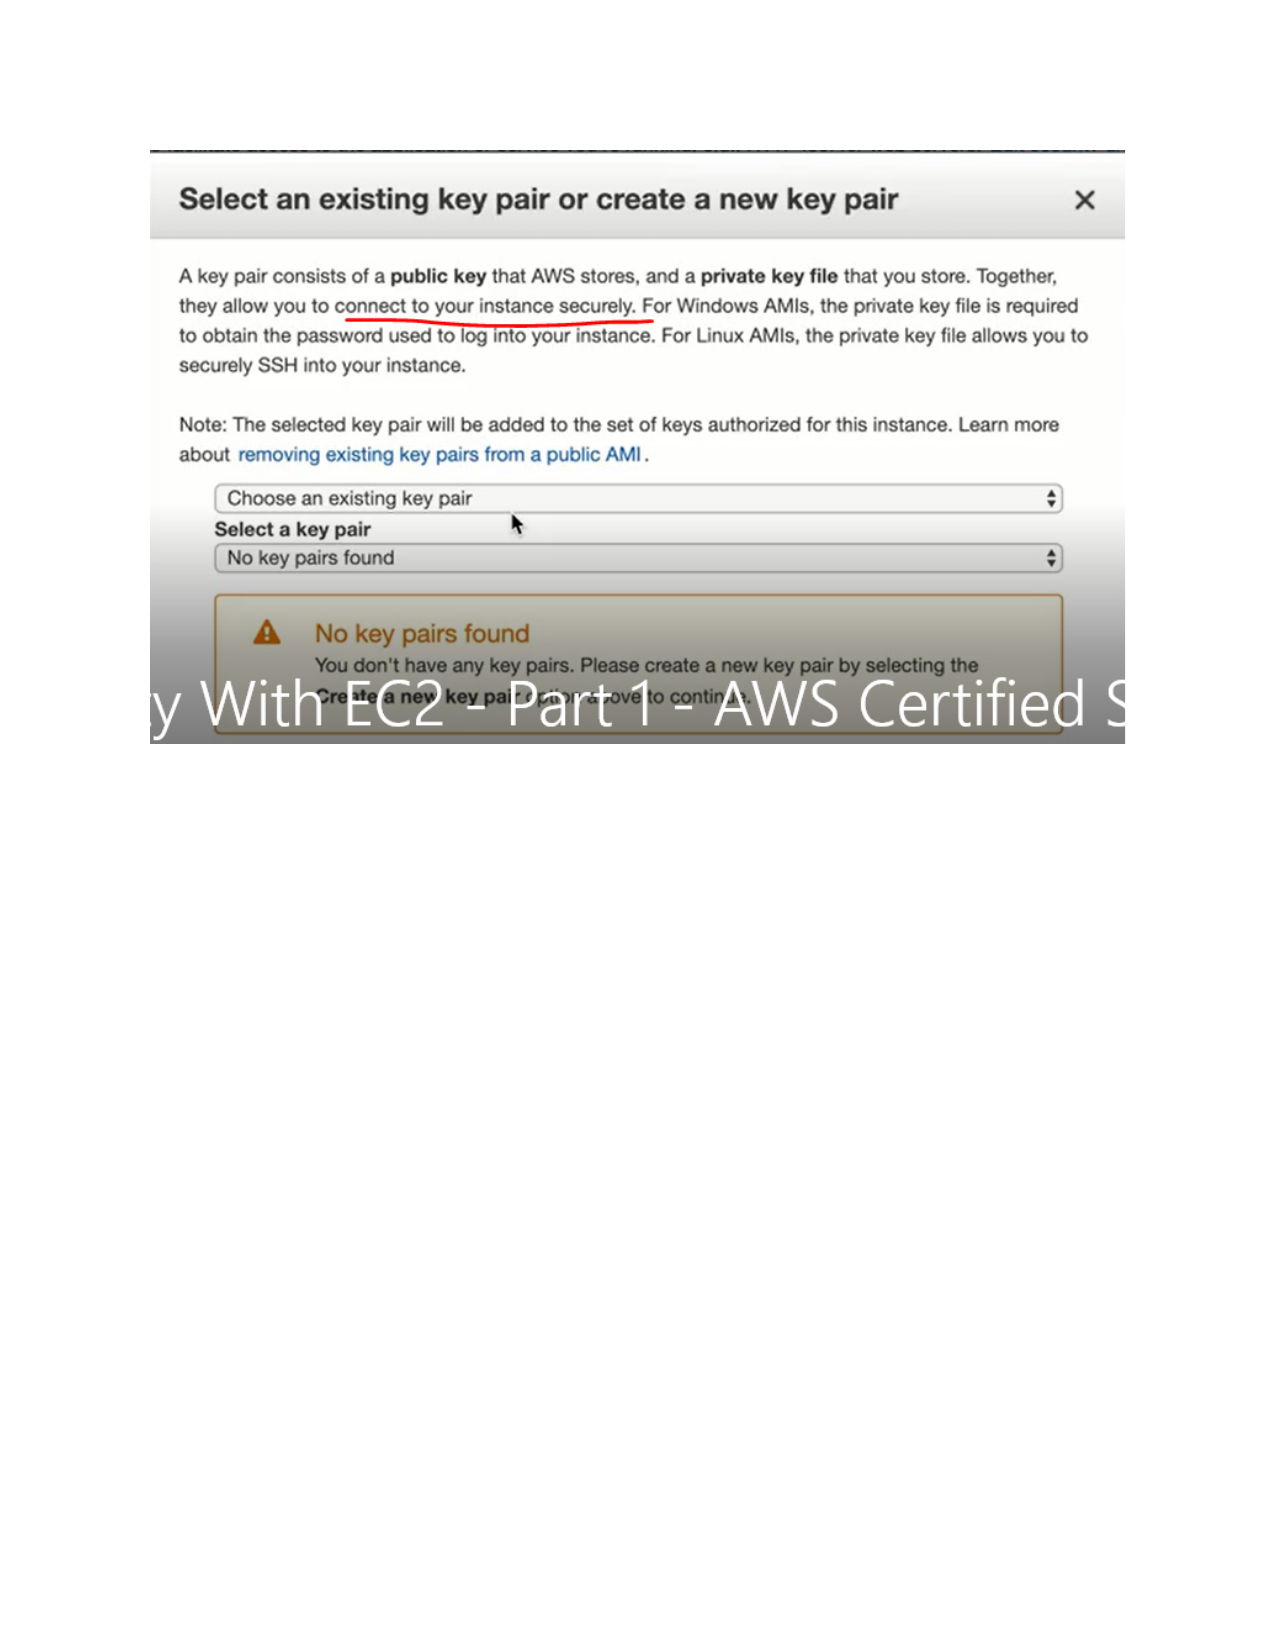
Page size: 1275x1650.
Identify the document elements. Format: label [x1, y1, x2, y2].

picture [150, 150, 1125, 744]
